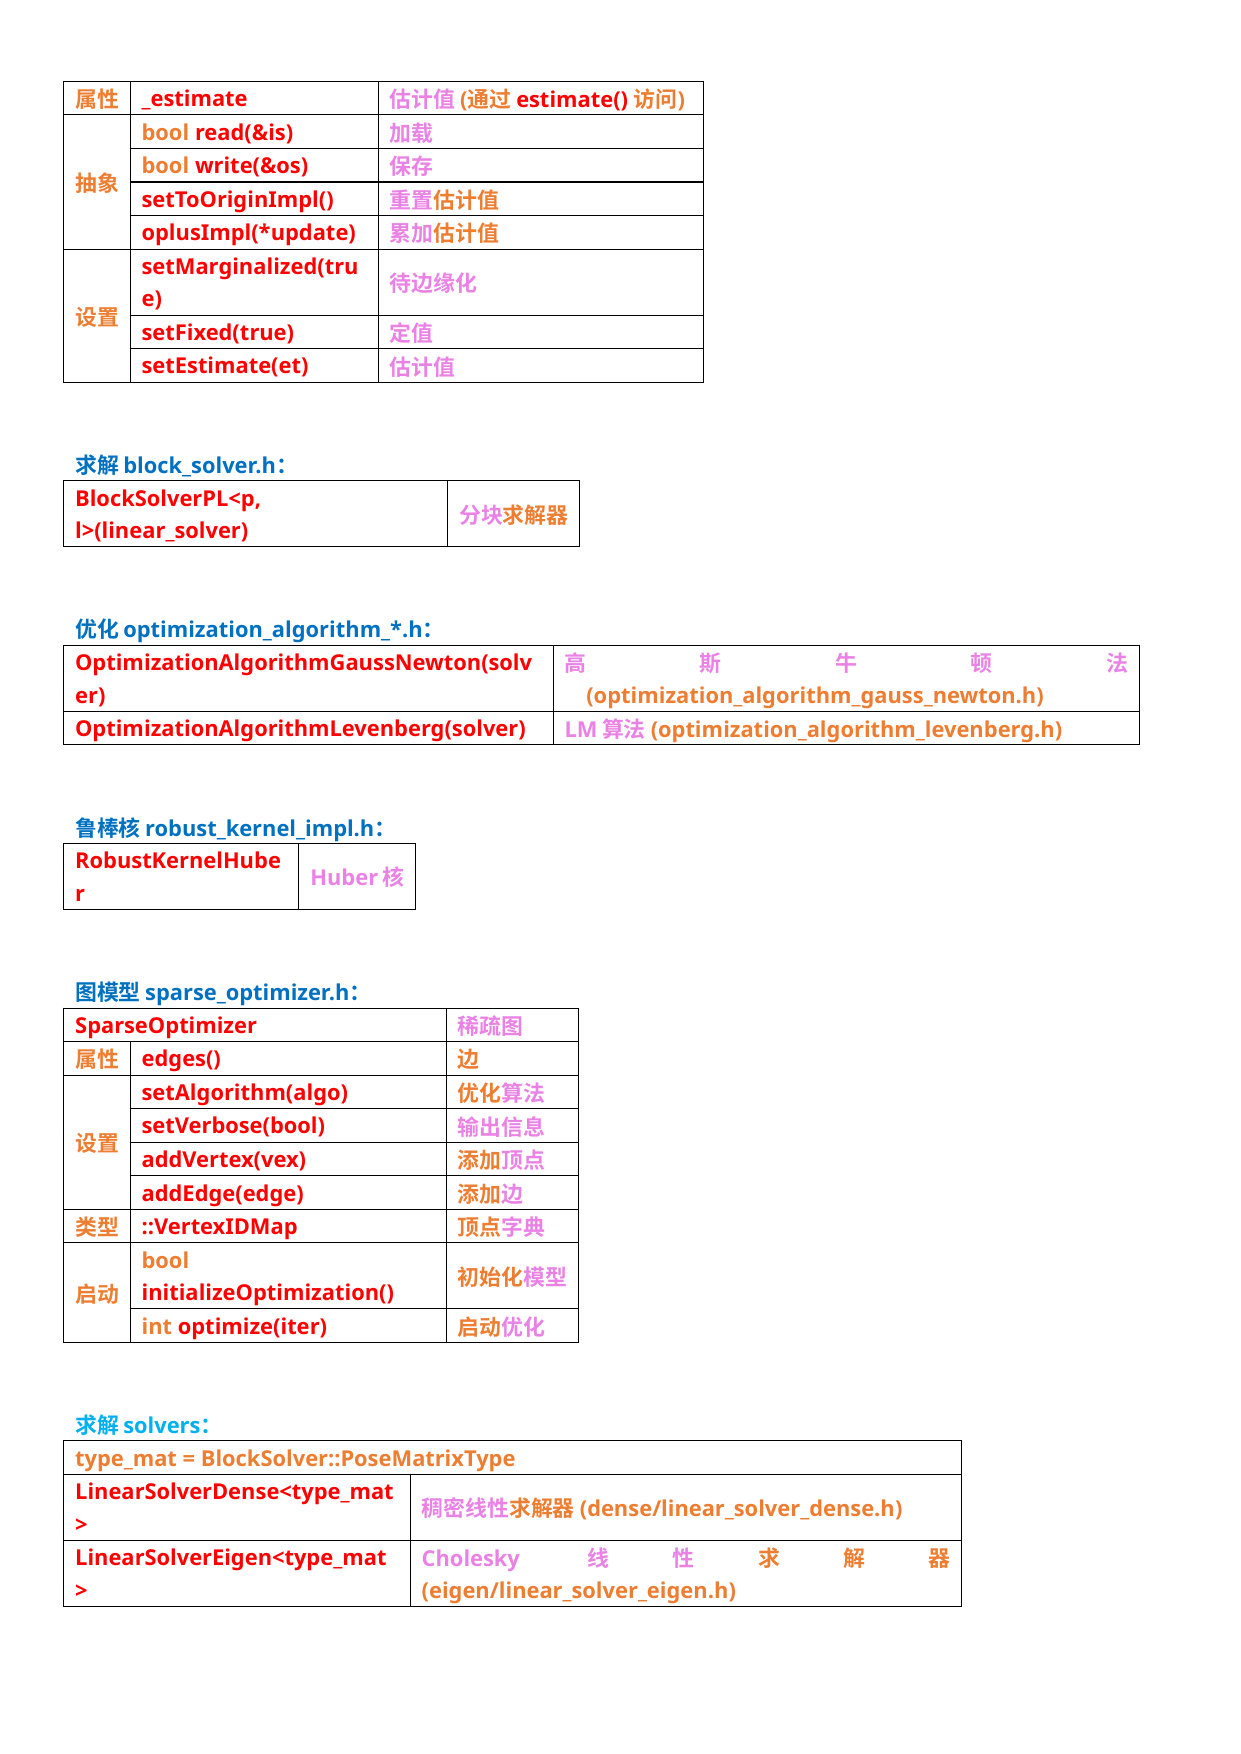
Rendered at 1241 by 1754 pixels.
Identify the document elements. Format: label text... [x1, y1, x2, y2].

table_cell 加载 [379, 115, 703, 148]
table_cell 累加估计值 [379, 216, 703, 248]
table_header type_mat = BlockSolver::PoseMatrixType [64, 1441, 961, 1474]
table_cell 初始化模型 [447, 1243, 578, 1308]
table_cell 边 [447, 1042, 578, 1074]
table_cell 添加顶点 [447, 1143, 578, 1175]
subtitle 优化optimization_algorithm_*.h： [75, 612, 1165, 645]
table_header 分块求解器 [448, 481, 579, 546]
table_cell 顶点字典 [447, 1210, 578, 1242]
table_cell edges() [131, 1042, 446, 1074]
table_cell 估计值 (通过 estimate() 访问) [379, 82, 703, 114]
table_cell 设置 [64, 250, 130, 382]
table_cell ::VertexIDMap [131, 1210, 446, 1242]
table_cell 属性 [64, 1042, 130, 1074]
table_cell setMarginalized(true) [131, 250, 378, 314]
table_cell 属性 [64, 82, 130, 114]
table_cell 抽象 [64, 115, 130, 248]
subtitle 鲁棒核robust_kernel_impl.h： [75, 810, 1165, 843]
table_cell 估计值 [379, 349, 703, 382]
table_cell Cholesky线性求解器 (eigen/linear_solver_eigen.h) [411, 1541, 961, 1606]
table_cell 稠密线性求解器 (dense/linear_solver_dense.h) [411, 1475, 961, 1540]
table_cell setFixed(true) [131, 316, 378, 348]
table_cell 类型 [64, 1210, 130, 1242]
table_cell 启动优化 [447, 1309, 578, 1342]
table_cell 优化算法 [447, 1076, 578, 1108]
table_cell 添加边 [447, 1176, 578, 1209]
table_cell _estimate [131, 82, 378, 114]
table_cell bool read(&is) [131, 115, 378, 148]
table_cell bool initializeOptimization() [131, 1243, 446, 1308]
subtitle 求解block_solver.h： [75, 448, 1165, 480]
table_cell int optimize(iter) [131, 1309, 446, 1342]
subtitle 求解solvers： [75, 1408, 1165, 1440]
table_cell oplusImpl(*update) [131, 216, 378, 248]
table_cell 保存 [379, 149, 703, 181]
table_header SparseOptimizer [64, 1009, 446, 1041]
subtitle 图模型sparse_optimizer.h： [75, 975, 1165, 1007]
table_header Huber核 [299, 844, 415, 909]
table_cell 待边缘化 [379, 250, 703, 314]
table_cell OptimizationAlgorithmLevenberg(solver) [64, 712, 553, 744]
table_header 稀疏图 [447, 1009, 578, 1041]
table_header RobustKernelHuber [64, 844, 298, 909]
table_cell 启动 [64, 1243, 130, 1342]
table_cell addEdge(edge) [131, 1176, 446, 1209]
table_cell bool write(&os) [131, 149, 378, 181]
table_cell setToOriginImpl() [131, 183, 378, 215]
table_cell 定值 [379, 316, 703, 348]
table_header 高斯牛顿法 (optimization_algorithm_gauss_newton.h) [554, 646, 1139, 711]
table_cell 设置 [64, 1076, 130, 1209]
table_cell setAlgorithm(algo) [131, 1076, 446, 1108]
table_header BlockSolverPL<p, l>(linear_solver) [64, 481, 447, 546]
table_cell setVerbose(bool) [131, 1109, 446, 1142]
table_cell LM算法 (optimization_algorithm_levenberg.h) [554, 712, 1139, 744]
table_cell 输出信息 [447, 1109, 578, 1142]
table_cell LinearSolverDense<type_mat> [64, 1475, 410, 1540]
table_cell 重置估计值 [379, 183, 703, 215]
table_cell addVertex(vex) [131, 1143, 446, 1175]
table_cell LinearSolverEigen<type_mat> [64, 1541, 410, 1606]
table_cell setEstimate(et) [131, 349, 378, 382]
table_header OptimizationAlgorithmGaussNewton(solver) [64, 646, 553, 711]
